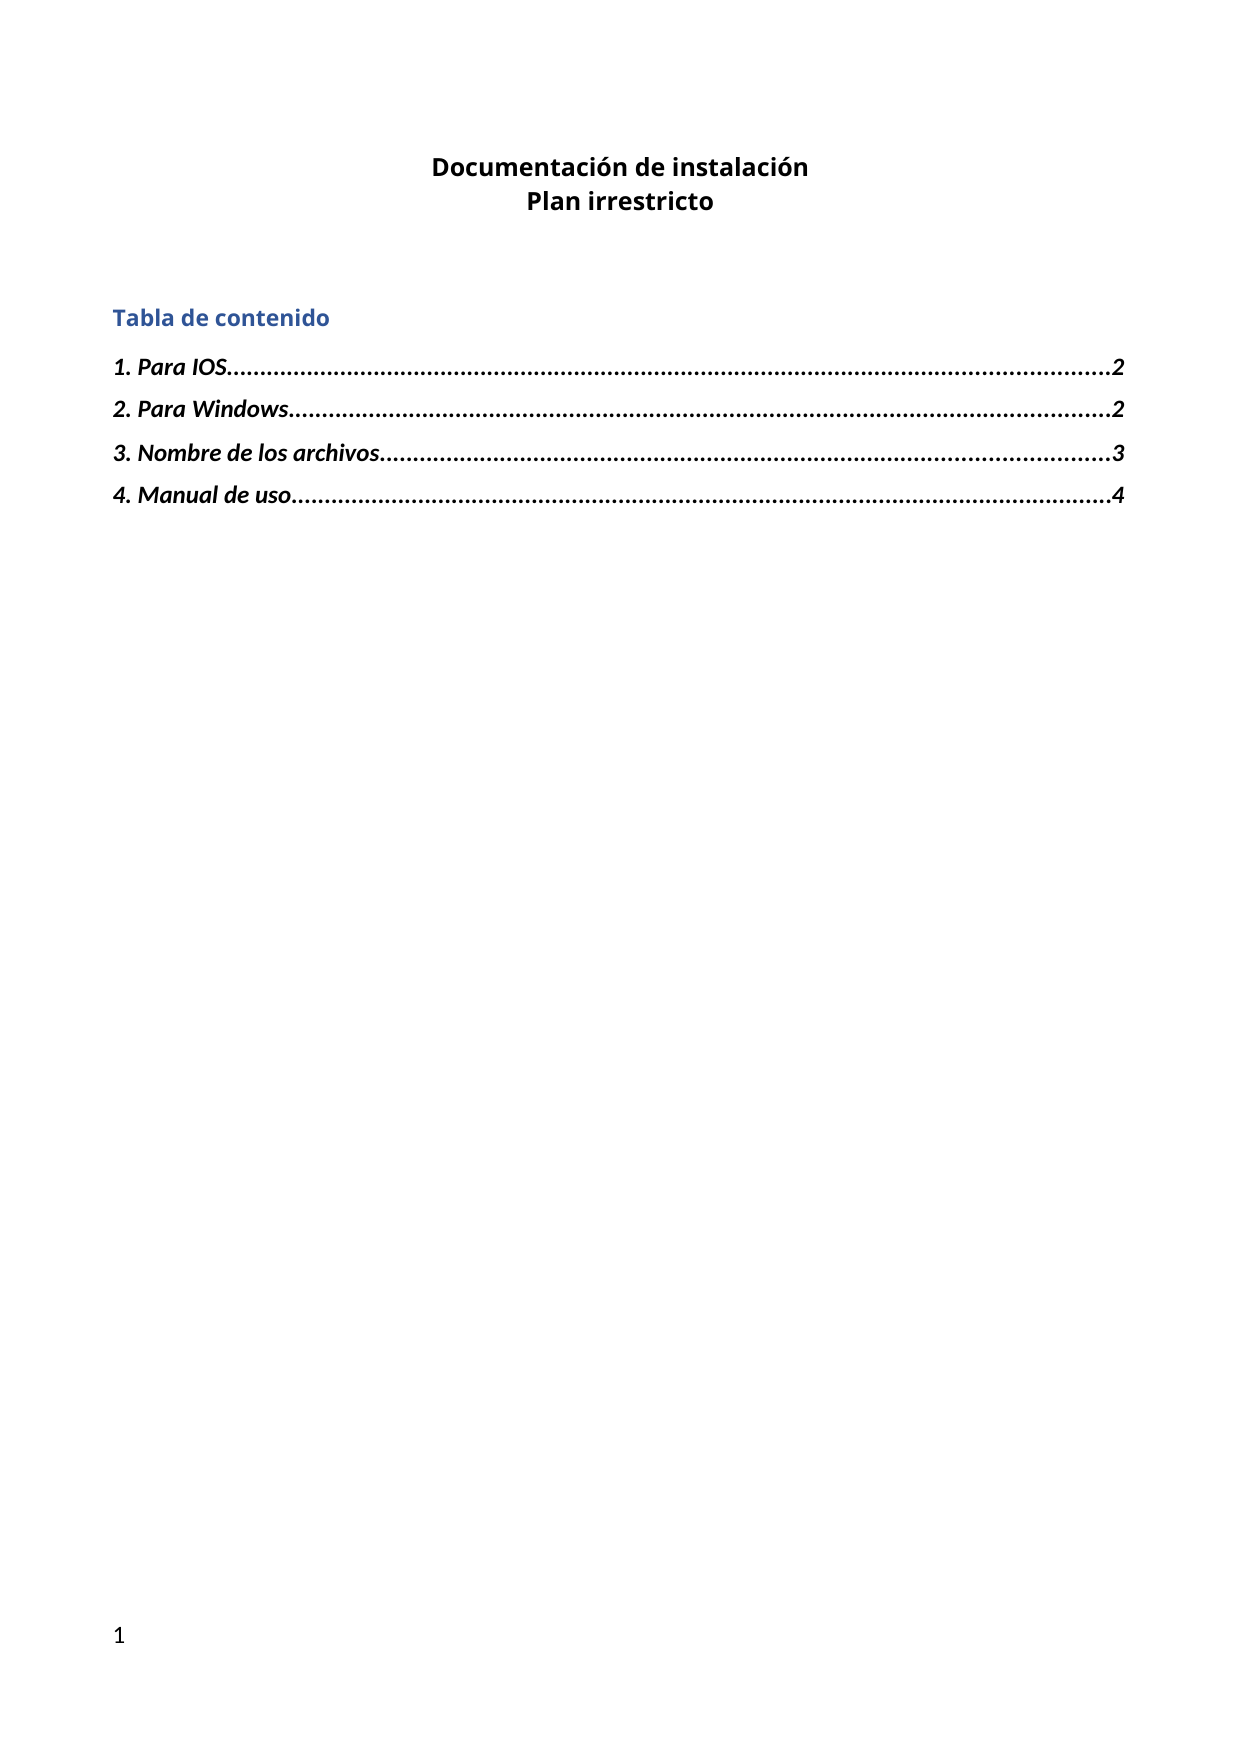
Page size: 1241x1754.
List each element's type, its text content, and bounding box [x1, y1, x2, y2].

text Plan irrestricto [112, 184, 1128, 218]
text Documentación de instalación [112, 150, 1128, 184]
